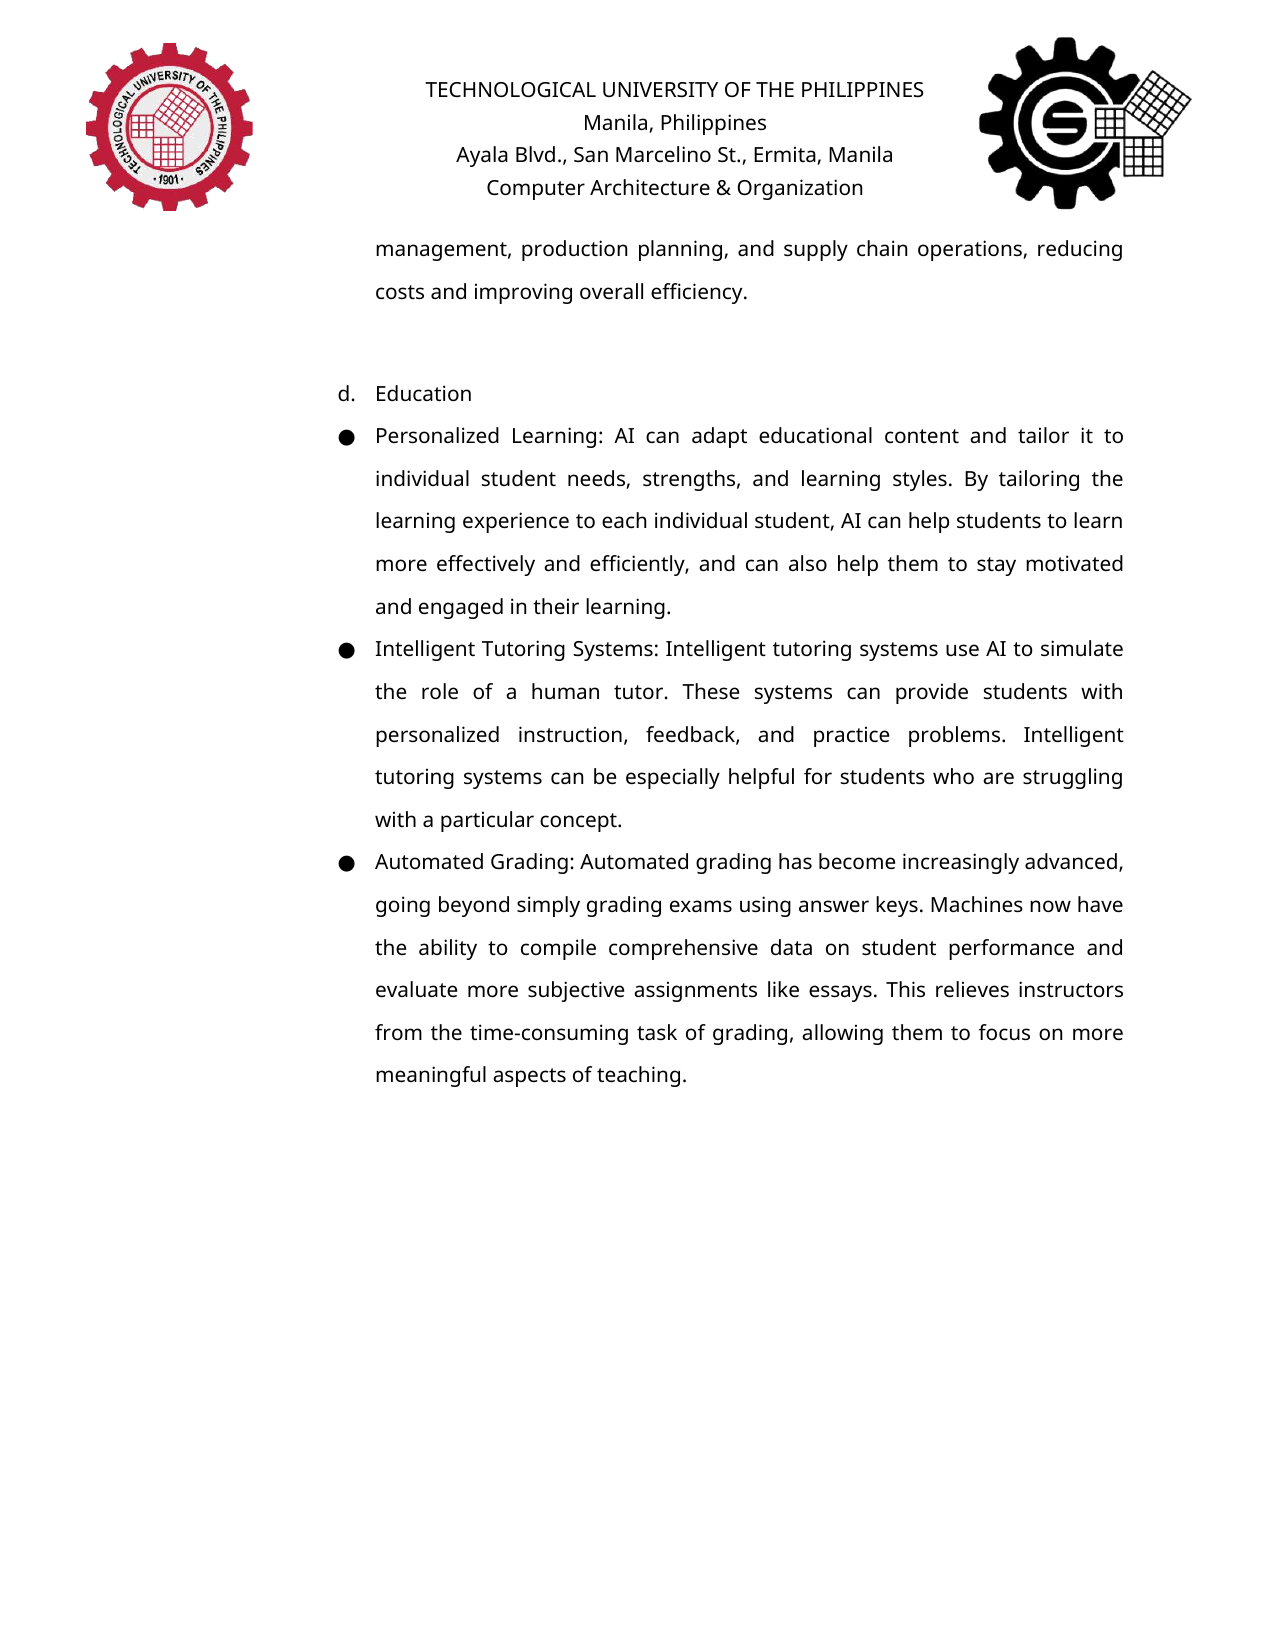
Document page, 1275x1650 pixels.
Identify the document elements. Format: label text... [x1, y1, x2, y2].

list Automated Grading: Automated grading has become increasingly advanced, going beyond simply grading exams using answer keys. Machines now have the ability to compile comprehensive data on student performance and evaluate more subjective assignments like essays. This relieves instructors from the time-consuming task of grading, allowing them to focus on more meaningful aspects of teaching. [337, 847, 1125, 1089]
list Personalized Learning: AI can adapt educational content and tailor it to individual student needs, strengths, and learning styles. By tailoring the learning experience to each individual student, AI can help students to learn more effectively and efficiently, and can also help them to stay motivated and engaged in their learning. [337, 421, 1125, 620]
list Education [337, 379, 1125, 407]
list Intelligent Tutoring Systems: Intelligent tutoring systems use AI to simulate the role of a human tutor. These systems can provide students with personalized instruction, feedback, and practice problems. Intelligent tutoring systems can be especially helpful for students who are struggling with a particular concept. [337, 634, 1125, 833]
picture [86, 43, 253, 211]
picture [971, 25, 1196, 218]
